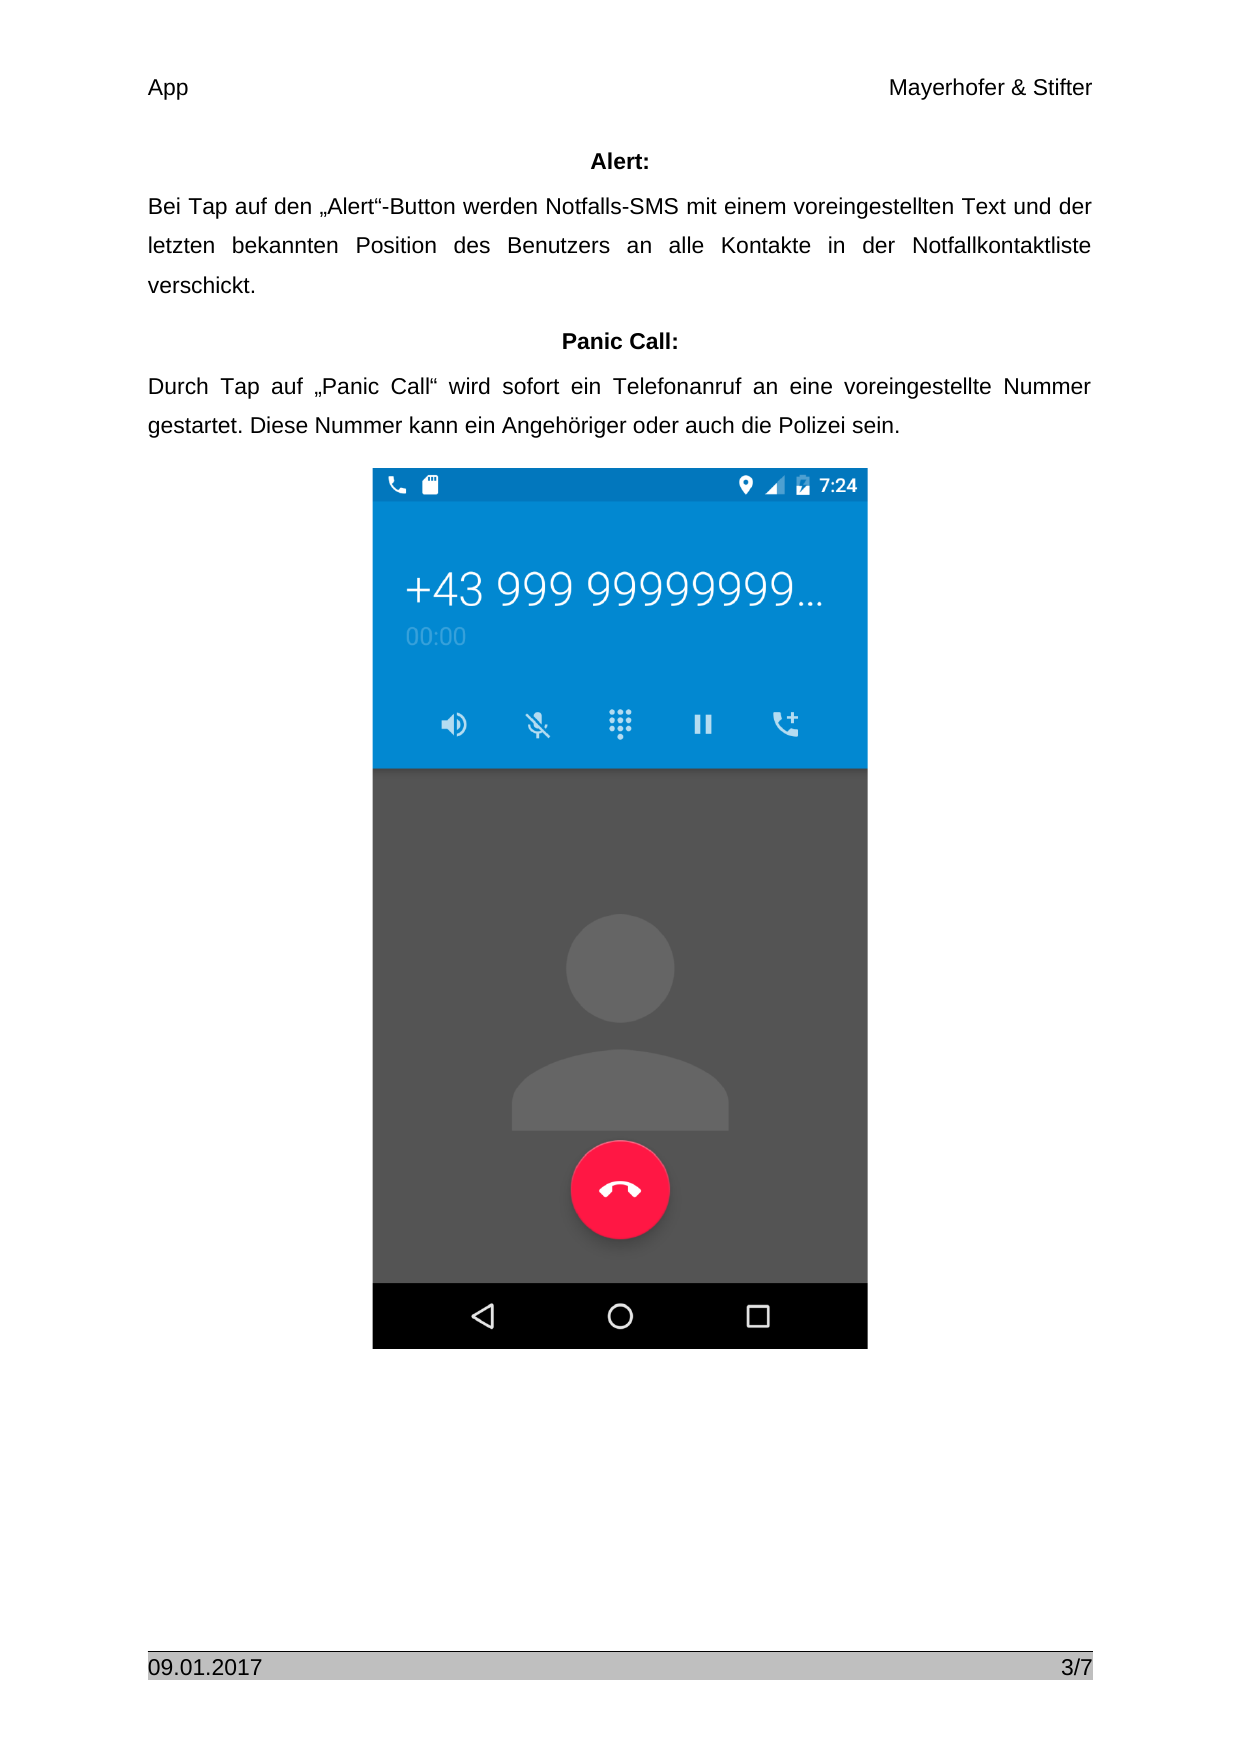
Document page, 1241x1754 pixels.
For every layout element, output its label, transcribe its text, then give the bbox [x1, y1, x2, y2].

text Alert: [148, 148, 1093, 174]
text Durch Tap auf „Panic Call“ wird sofort ein Telefonanruf an eine voreingestellte Nummer gestartet. Diese Nummer kann ein Angehöriger oder auch die Polizei sein. [148, 373, 1093, 439]
text Bei Tap auf den „Alert“-Button werden Notfalls-SMS mit einem voreingestellten Text und der letzten bekannten Position des Benutzers an alle Kontakte in der Notfallkontaktliste verschickt. [148, 193, 1093, 298]
text Panic Call: [148, 328, 1093, 354]
picture [372, 468, 868, 1349]
